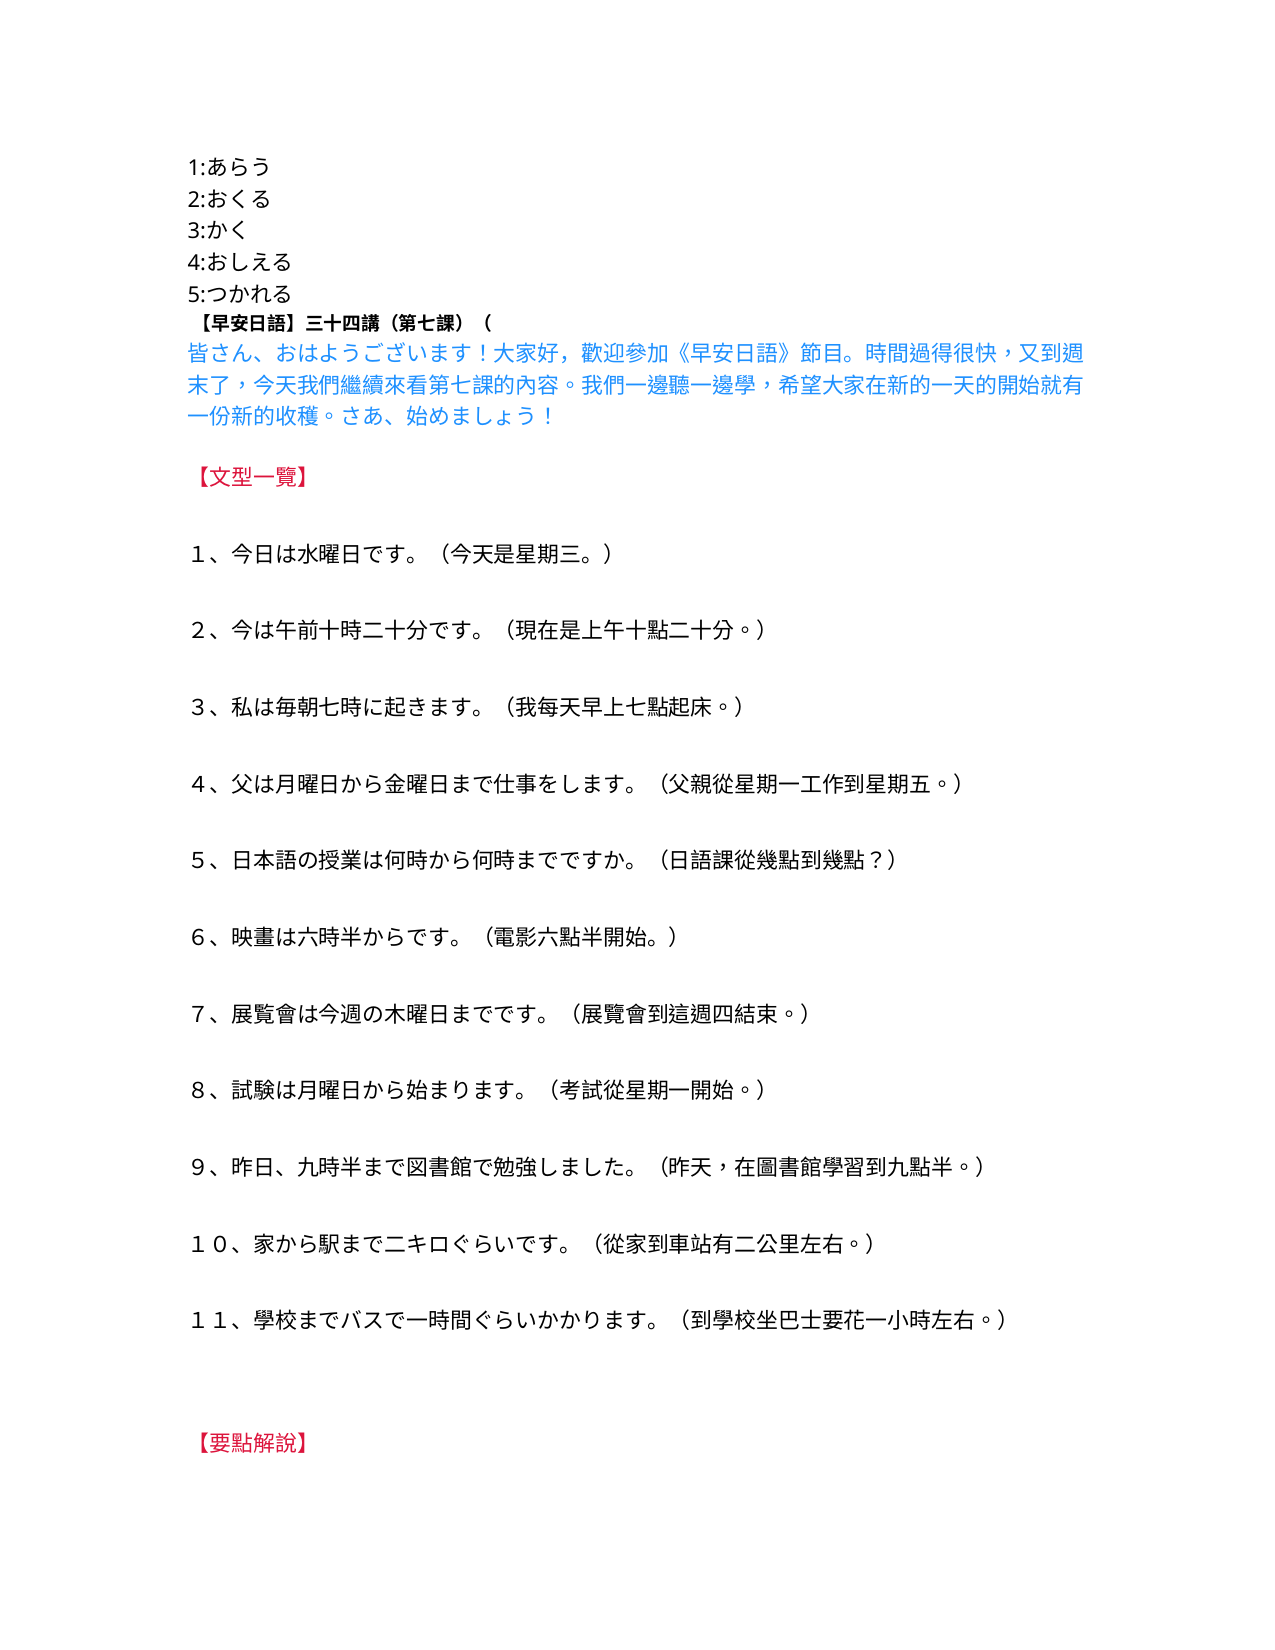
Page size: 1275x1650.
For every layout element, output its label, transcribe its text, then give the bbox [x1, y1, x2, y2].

text 【文型一覽】 [187, 460, 1087, 492]
text １１、學校までバスで一時間ぐらいかかります。（到學校坐巴士要花一小時左右。） [187, 1303, 1087, 1335]
text 皆さん、おはようございます！大家好，歡迎參加《早安日語》節目。時間過得很快，又到週末了，今天我們繼續來看第七課的內容。我們一邊聽一邊學，希望大家在新的一天的開始就有一份新的收穫。さあ、始めましょう！ [187, 336, 1087, 431]
text １０、家から駅まで二キロぐらいです。（從家到車站有二公里左右。） [187, 1227, 1087, 1258]
text １、今日は水曜日です。（今天是星期三。） [187, 537, 1087, 568]
text 1:あらう 2:おくる 3:かく 4:おしえる 5:つかれる [187, 150, 1087, 309]
text ４、父は月曜日から金曜日まで仕事をします。（父親從星期一工作到星期五。） [187, 767, 1087, 798]
text ６、映畫は六時半からです。（電影六點半開始。） [187, 920, 1087, 952]
text ７、展覧會は今週の木曜日までです。（展覽會到這週四結束。） [187, 997, 1087, 1028]
text ５、日本語の授業は何時から何時までですか。（日語課從幾點到幾點？） [187, 843, 1087, 875]
text 【早安日語】三十四講（第七課）（ [187, 309, 1087, 336]
text ２、今は午前十時二十分です。（現在是上午十點二十分。） [187, 613, 1087, 645]
text 【要點解說】 [187, 1380, 1087, 1457]
text ９、昨日、九時半まで図書館で勉強しました。（昨天，在圖書館學習到九點半。） [187, 1150, 1087, 1182]
text ３、私は毎朝七時に起きます。（我每天早上七點起床。） [187, 690, 1087, 722]
text ８、試験は月曜日から始まります。（考試從星期一開始。） [187, 1073, 1087, 1105]
